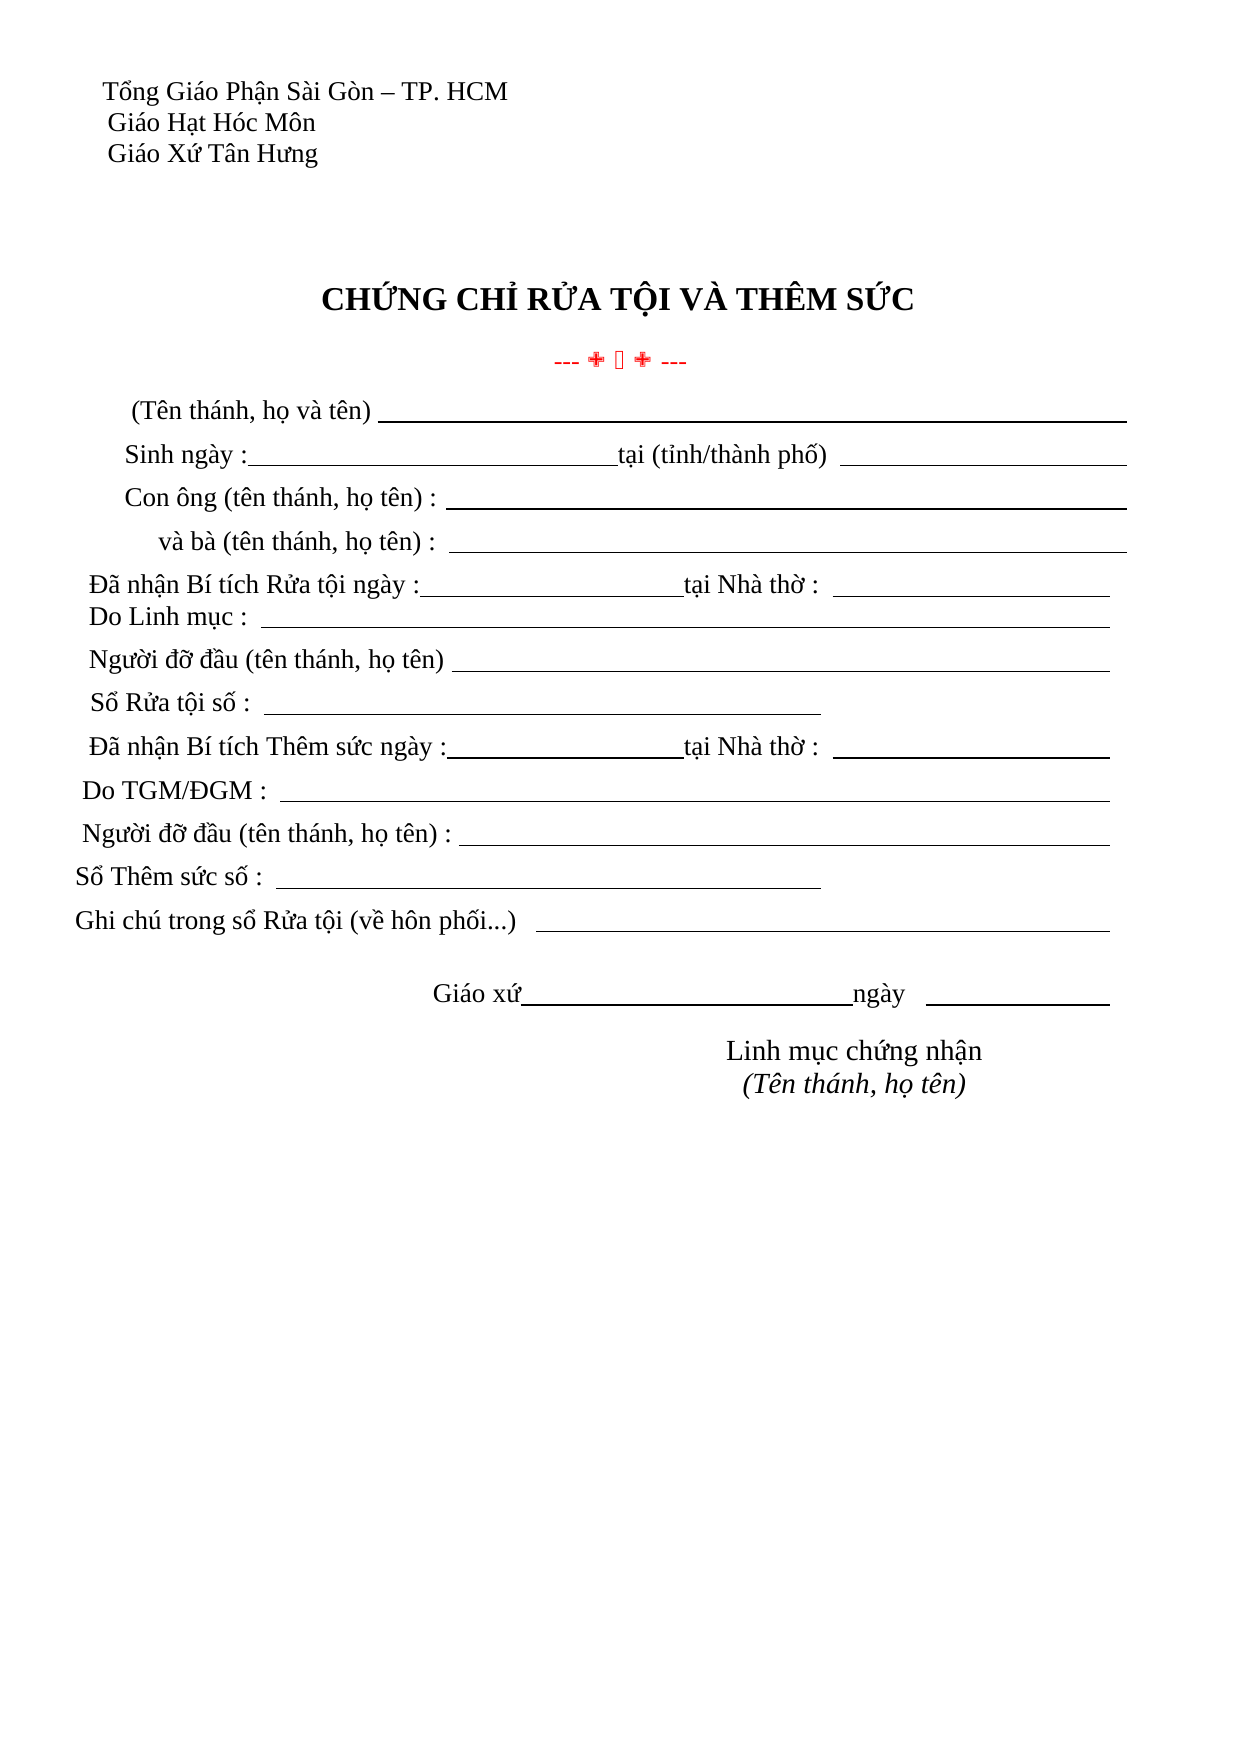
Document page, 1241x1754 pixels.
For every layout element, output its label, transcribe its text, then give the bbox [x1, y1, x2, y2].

text --- --- [75, 346, 1165, 375]
text Ghi chú trong sổ Rửa tội (về hôn phối...) [75, 904, 1165, 935]
text Tổng Giáo Phận Sài Gòn – TP. HCM [75, 75, 1165, 106]
text (Tên thánh, họ và tên) Sinh ngày : tại (tỉnh/thành phố) Con ông (tên thánh, họ tên) : và bà (tên thánh, họ tên) : [107, 394, 1127, 556]
text Người đỡ đầu (tên thánh, họ tên) Sổ Rửa tội số : [75, 644, 1127, 718]
text Do Linh mục : [75, 600, 1165, 631]
text Đã nhận Bí tích Rửa tội ngày : tại Nhà thờ : [75, 568, 1165, 600]
subtitle Linh mục chứng nhận [549, 1033, 1159, 1067]
text CHỨNG CHỈ RỬA TỘI VÀ THÊM SỨC [75, 279, 1161, 317]
text Giáo xứ ngày [433, 977, 1165, 1008]
text Giáo Xứ Tân Hưng [107, 137, 1165, 168]
text Người đỡ đầu (tên thánh, họ tên) : Sổ Thêm sức số : [75, 817, 1127, 892]
text Giáo Hạt Hóc Môn [107, 106, 1165, 137]
text Đã nhận Bí tích Thêm sức ngày : tại Nhà thờ : [75, 730, 1165, 761]
text Do TGM/ĐGM : [75, 774, 1165, 805]
text (Tên thánh, họ tên) [549, 1067, 1159, 1100]
